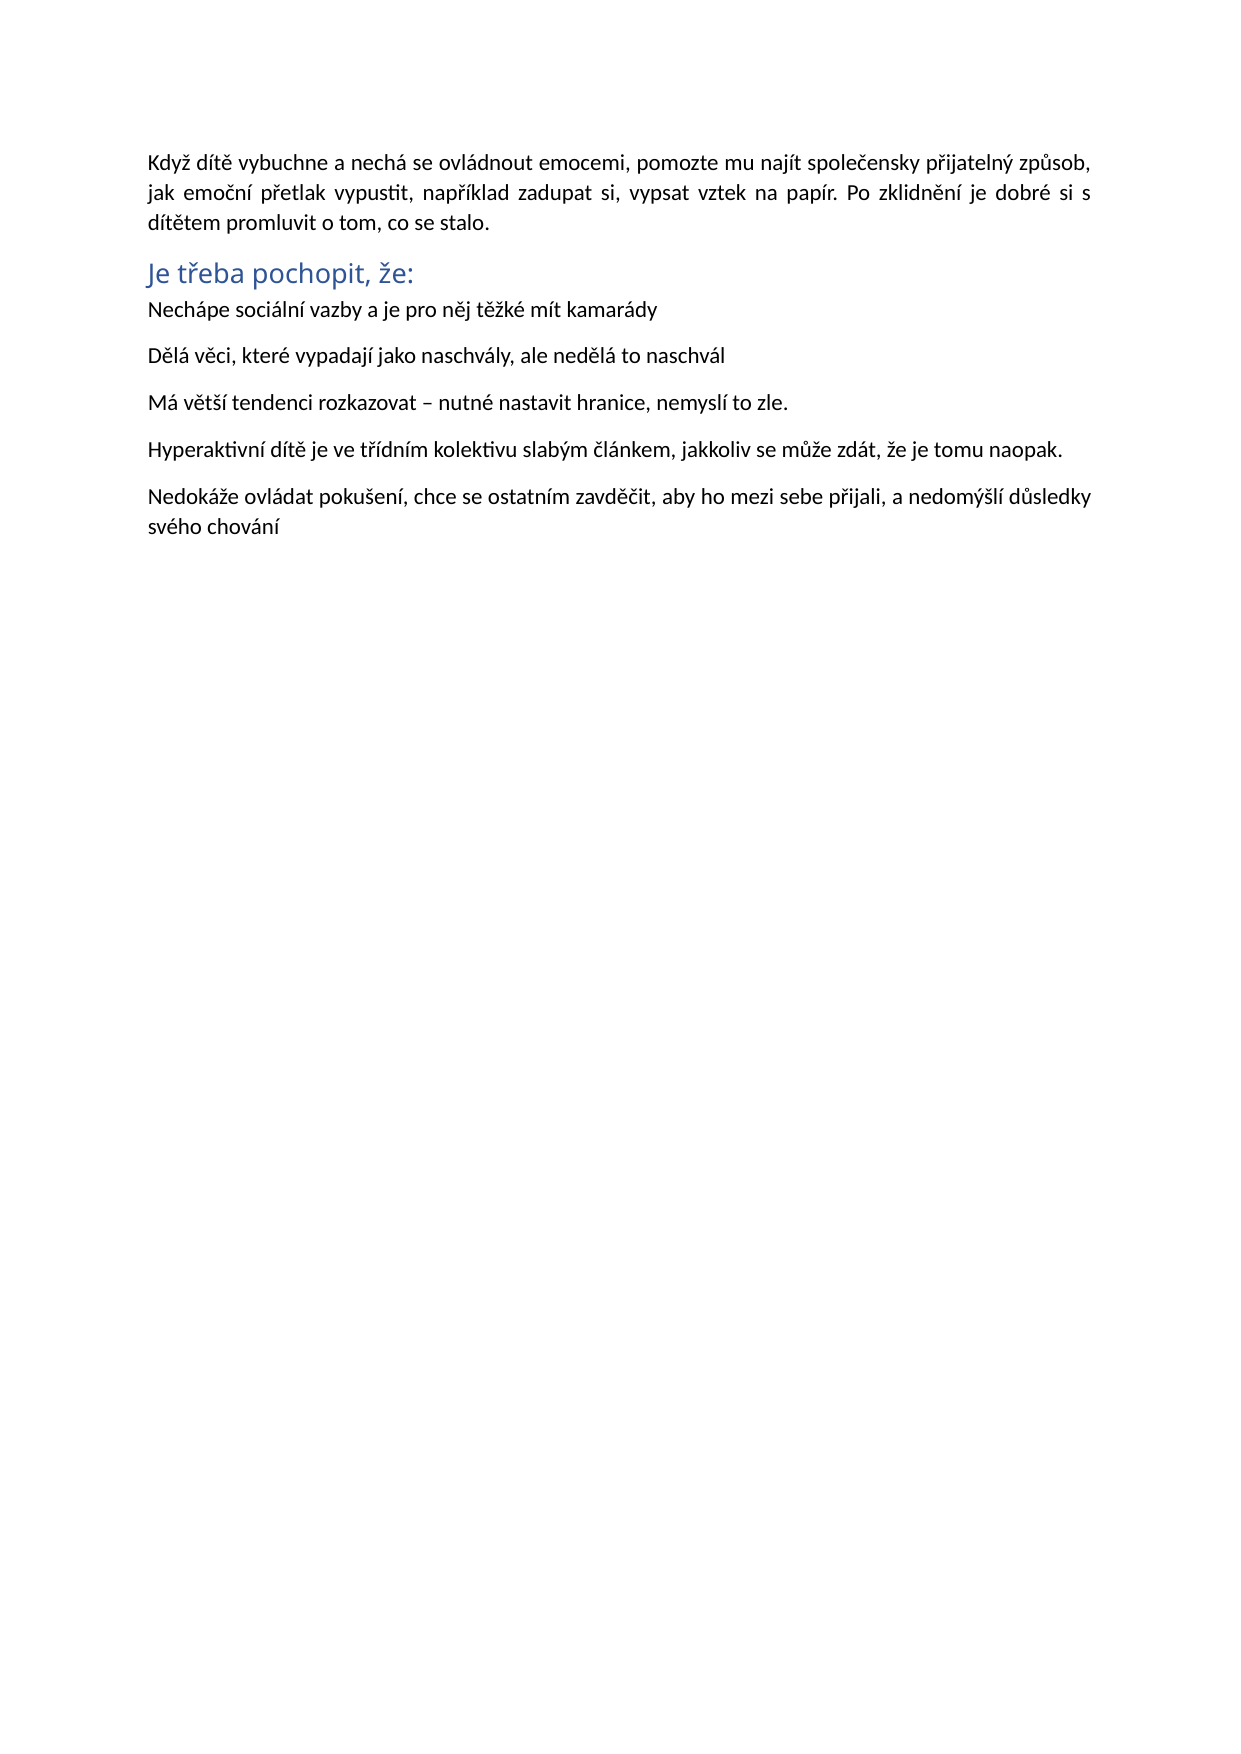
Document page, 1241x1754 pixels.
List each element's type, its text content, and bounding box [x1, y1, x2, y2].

text Hyperaktivní dítě je ve třídním kolektivu slabým článkem, jakkoliv se může zdát, že je tomu naopak. [148, 435, 1093, 463]
text Dělá věci, které vypadají jako naschvály, ale nedělá to naschvál [148, 342, 1093, 369]
text Má větší tendenci rozkazovat – nutné nastavit hranice, nemyslí to zle. [148, 388, 1093, 416]
text Když dítě vybuchne a nechá se ovládnout emocemi, pomozte mu najít společensky přijatelný způsob, jak emoční přetlak vypustit, například zadupat si, vypsat vztek na papír. Po zklidnění je dobré si s dítětem promluvit o tom, co se stalo. [148, 148, 1093, 236]
text Nechápe sociální vazby a je pro něj těžké mít kamarády [148, 295, 1093, 323]
subtitle Je třeba pochopit, že: [148, 255, 1093, 292]
text Nedokáže ovládat pokušení, chce se ostatním zavděčit, aby ho mezi sebe přijali, a nedomýšlí důsledky svého chování [148, 482, 1093, 540]
